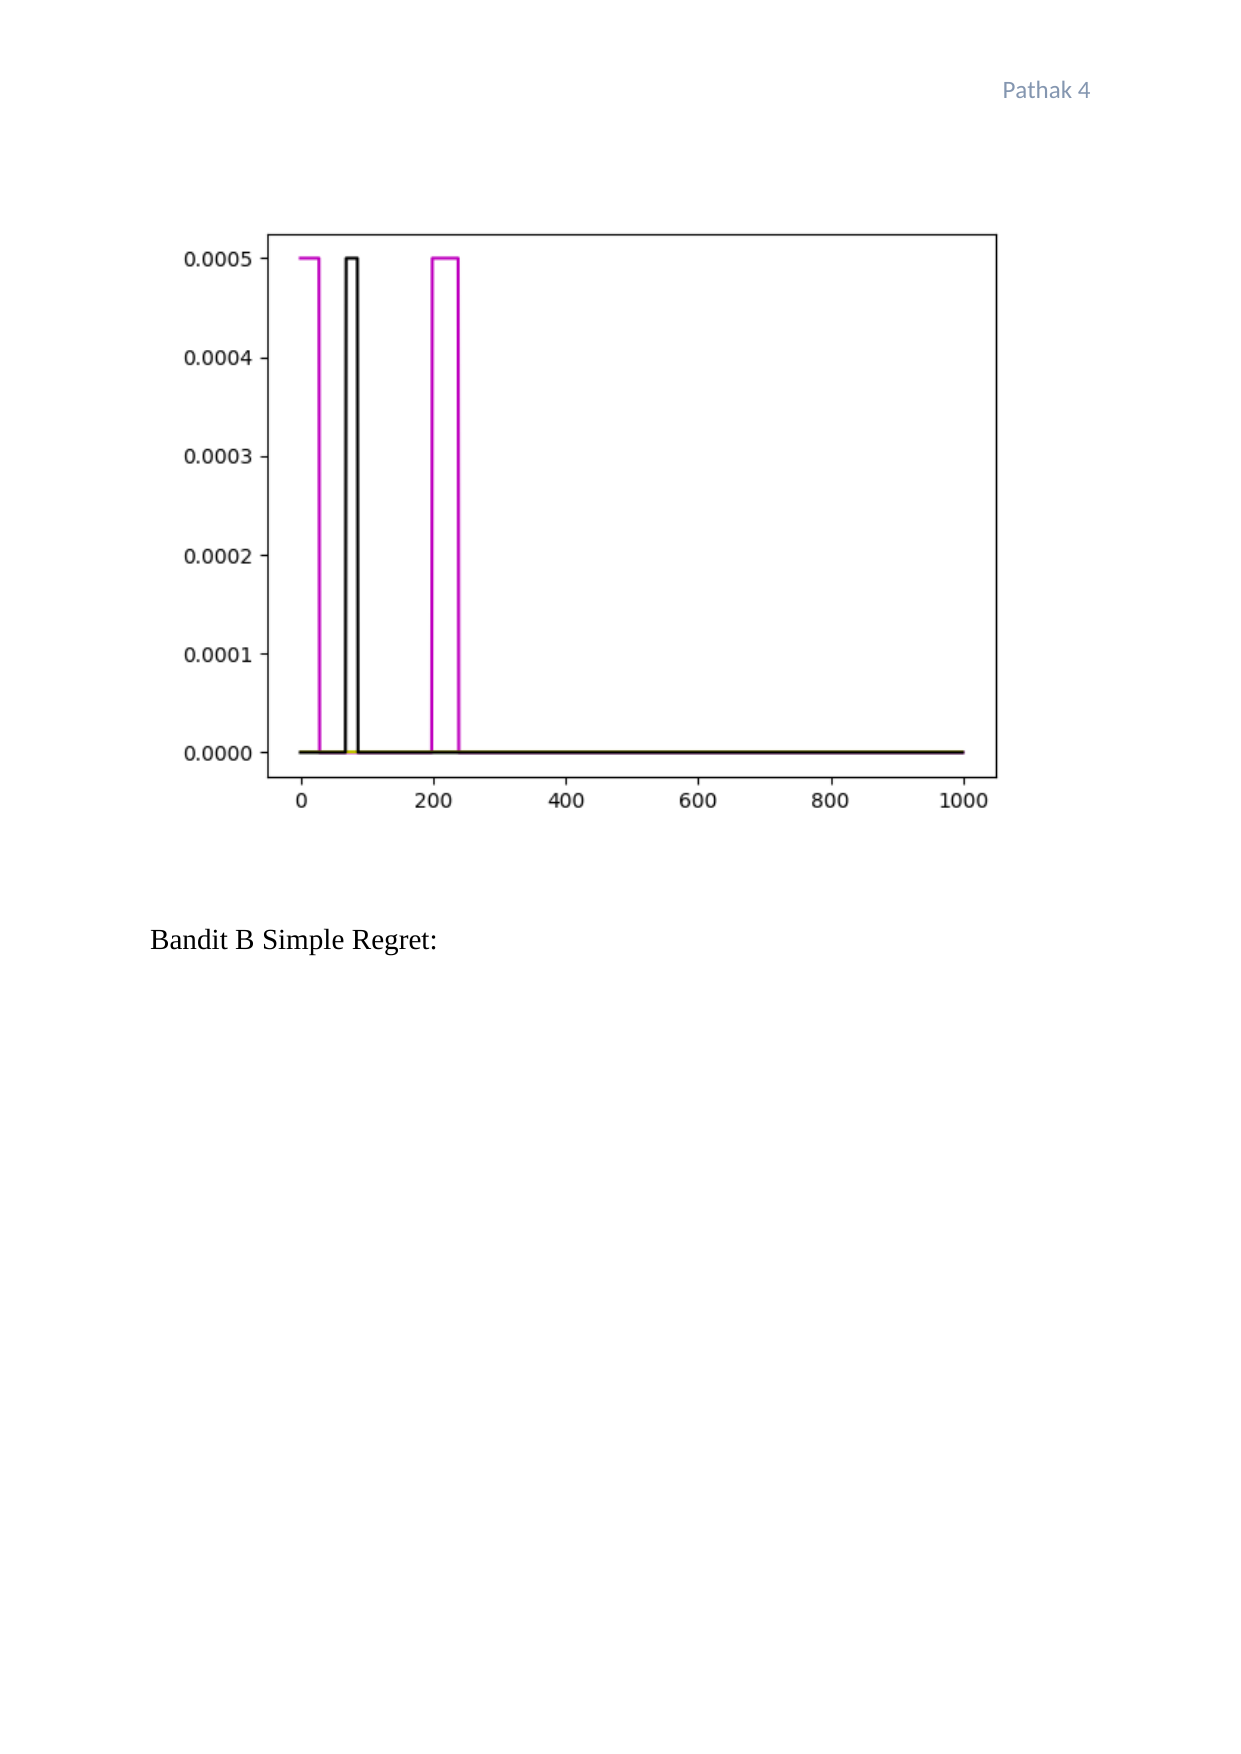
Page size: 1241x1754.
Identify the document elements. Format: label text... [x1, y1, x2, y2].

picture [150, 150, 1090, 855]
text Bandit B Simple Regret: [150, 922, 1090, 955]
